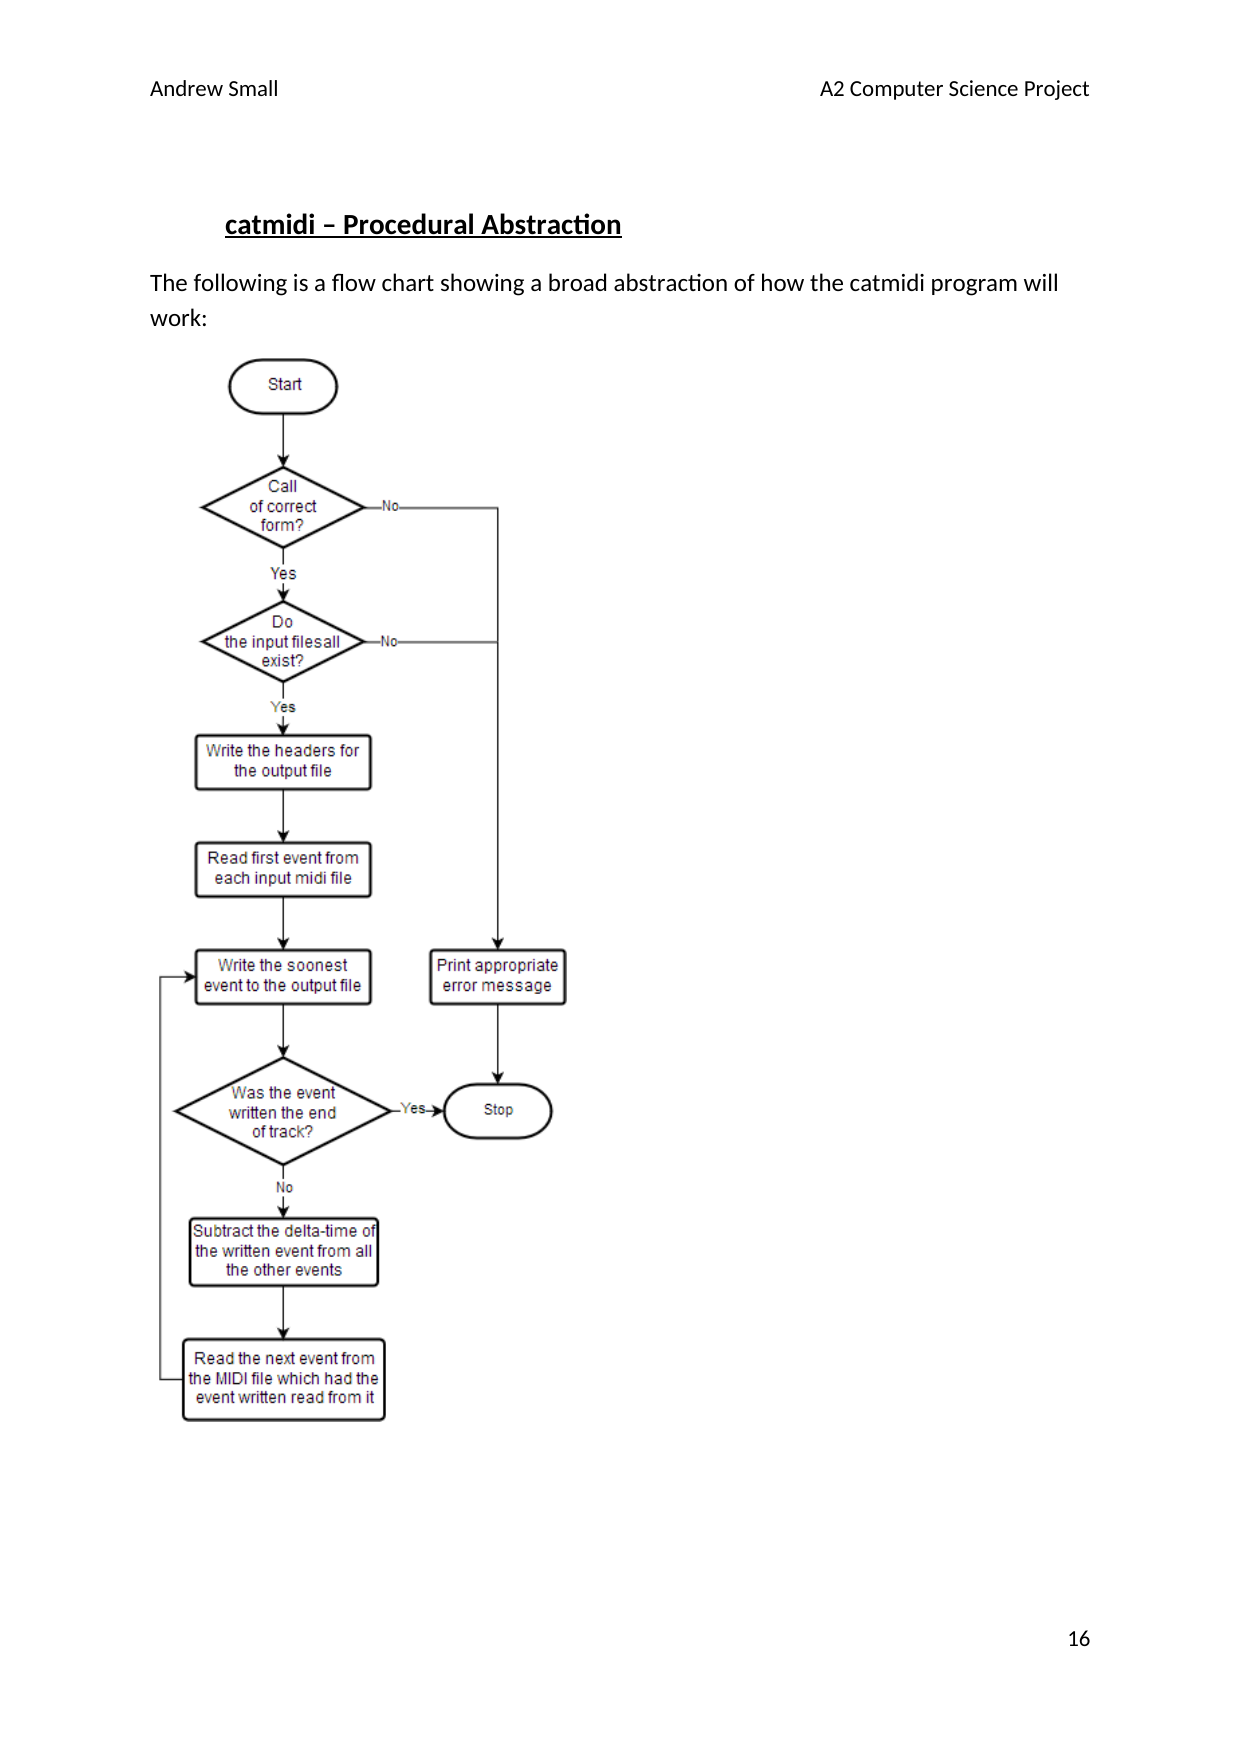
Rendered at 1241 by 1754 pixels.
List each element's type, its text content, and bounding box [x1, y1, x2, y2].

text catmidi – Procedural Abstraction [150, 206, 1090, 241]
text The following is a flow chart showing a broad abstraction of how the catmidi program will work: [150, 268, 1090, 333]
